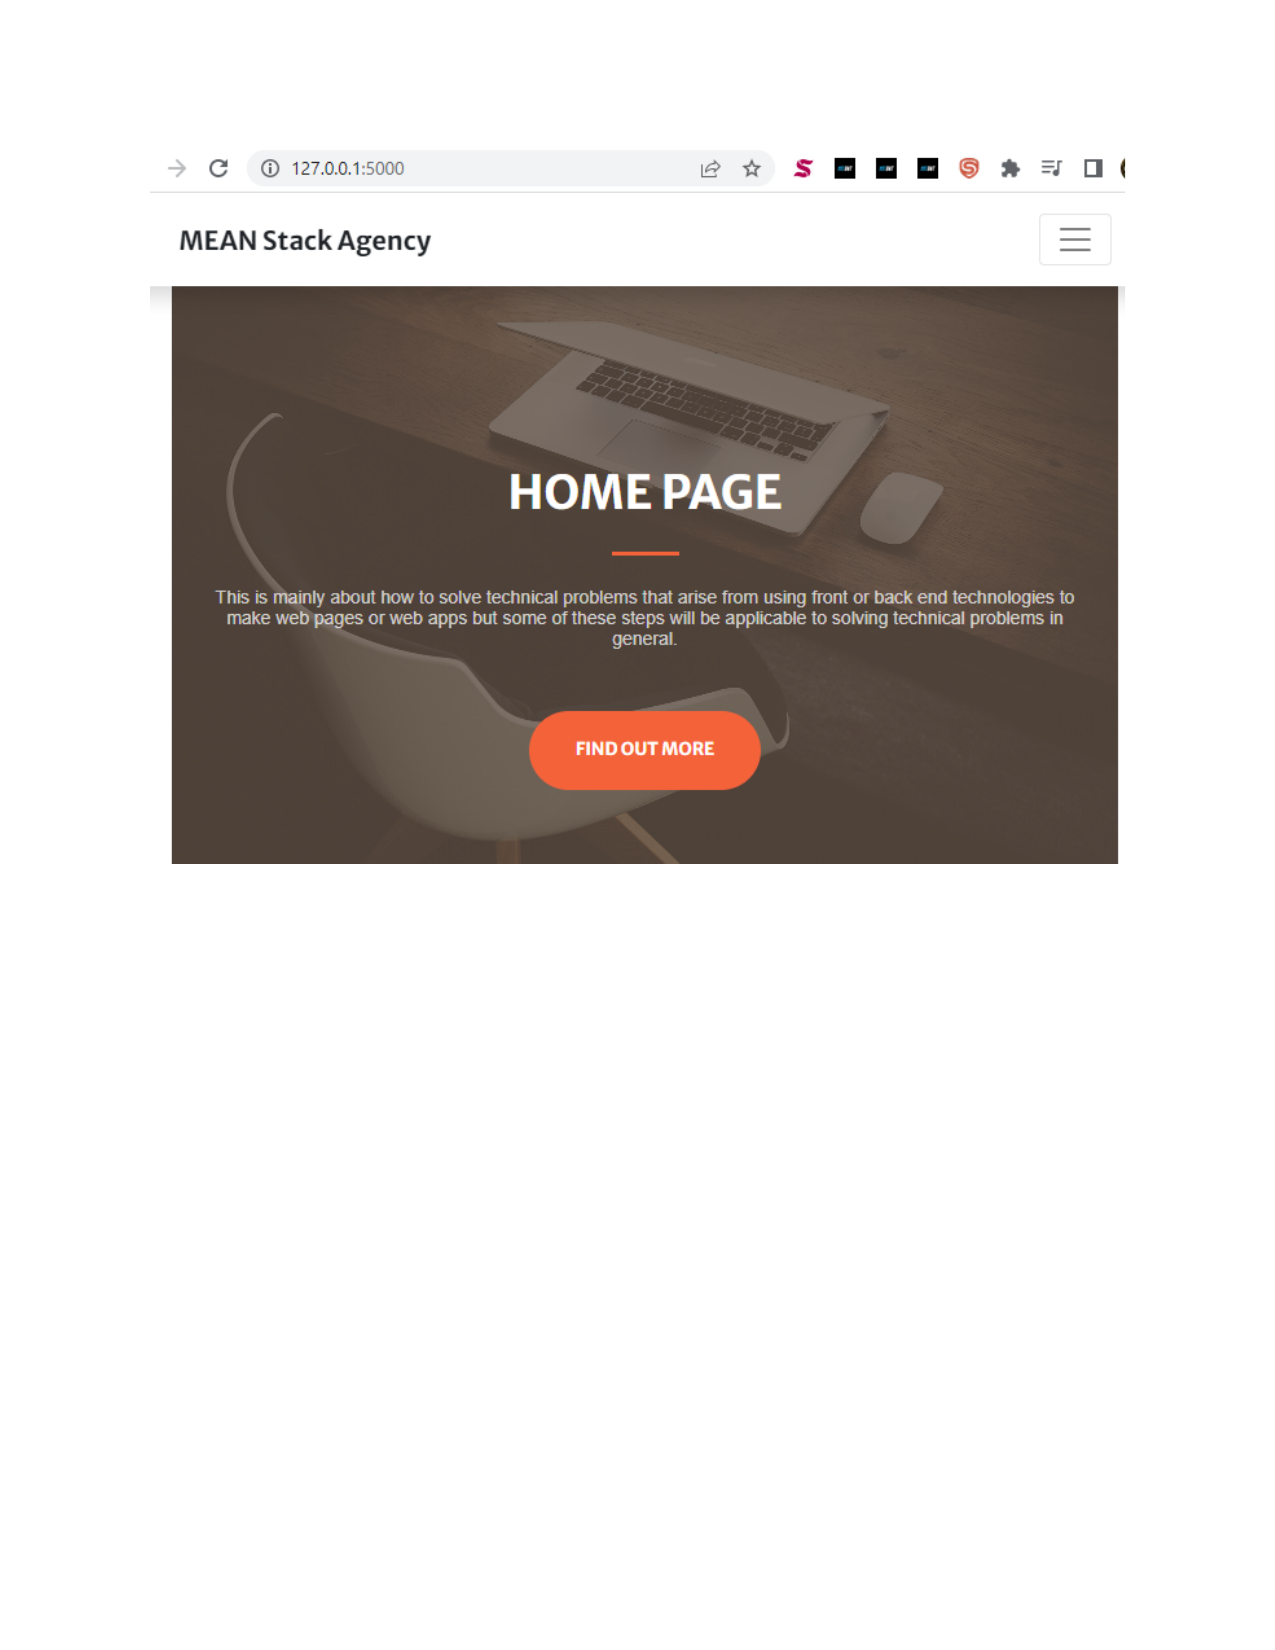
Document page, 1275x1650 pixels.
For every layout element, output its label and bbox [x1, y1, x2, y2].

picture [150, 150, 1125, 864]
